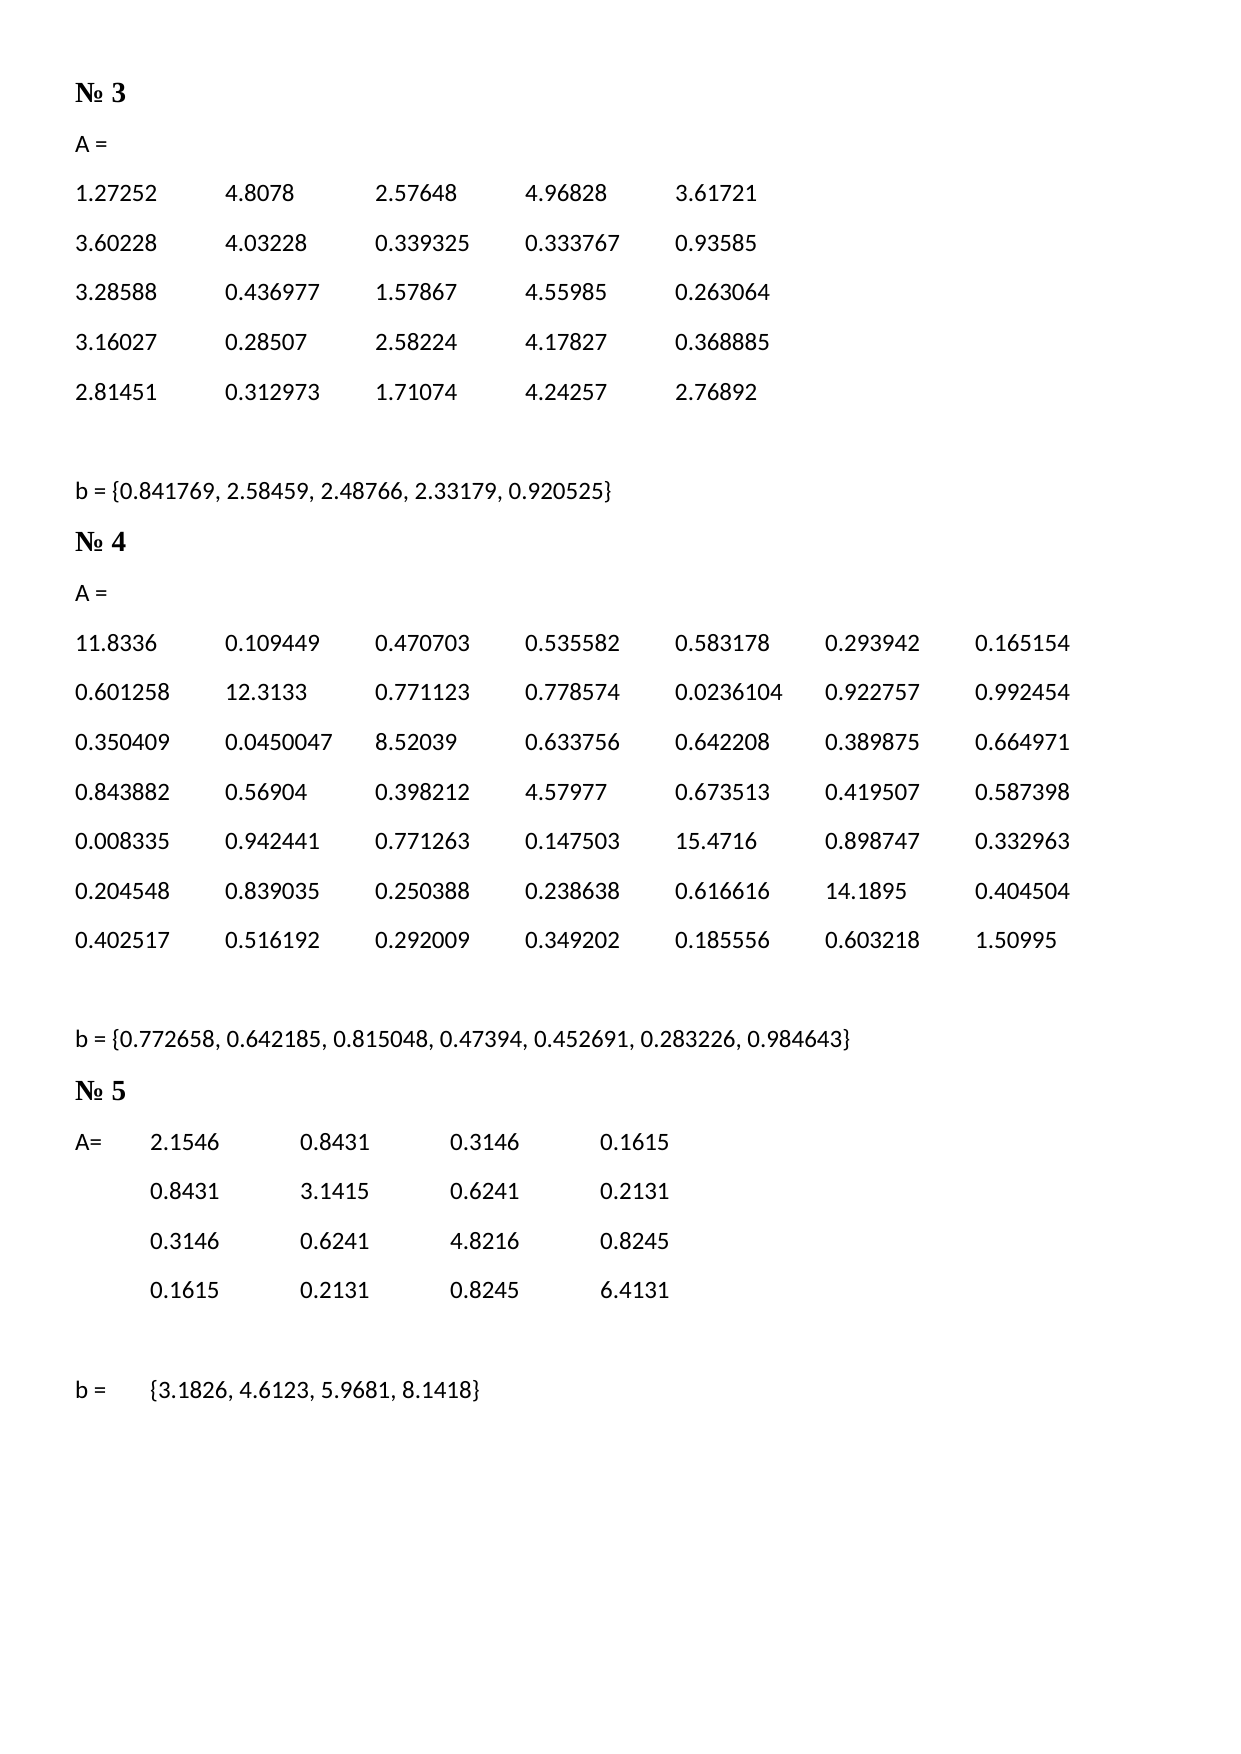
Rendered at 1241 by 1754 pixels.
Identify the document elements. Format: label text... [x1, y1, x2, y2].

text 3.16027 0.28507 2.58224 4.17827 0.368885 [75, 326, 1165, 357]
text 0.1615 0.2131 0.8245 6.4131 [75, 1275, 1165, 1305]
text 2.81451 0.312973 1.71074 4.24257 2.76892 [75, 376, 1165, 406]
text b = {3.1826, 4.6123, 5.9681, 8.1418} [75, 1374, 1165, 1404]
text 0.204548 0.839035 0.250388 0.238638 0.616616 14.1895 0.404504 [75, 875, 1165, 905]
text 0.402517 0.516192 0.292009 0.349202 0.185556 0.603218 1.50995 [75, 924, 1165, 955]
text b = {0.772658, 0.642185, 0.815048, 0.47394, 0.452691, 0.283226, 0.984643} [75, 1023, 1165, 1054]
text 0.3146 0.6241 4.8216 0.8245 [75, 1225, 1165, 1256]
text 0.8431 3.1415 0.6241 0.2131 [75, 1176, 1165, 1206]
text № 3 [75, 75, 1165, 108]
text 0.350409 0.0450047 8.52039 0.633756 0.642208 0.389875 0.664971 [75, 726, 1165, 757]
text 11.8336 0.109449 0.470703 0.535582 0.583178 0.293942 0.165154 [75, 627, 1165, 657]
text 0.843882 0.56904 0.398212 4.57977 0.673513 0.419507 0.587398 [75, 776, 1165, 806]
text b = {0.841769, 2.58459, 2.48766, 2.33179, 0.920525} [75, 475, 1165, 505]
text A = [75, 577, 1165, 608]
text 0.601258 12.3133 0.771123 0.778574 0.0236104 0.922757 0.992454 [75, 676, 1165, 707]
text A = [75, 128, 1165, 158]
text 0.008335 0.942441 0.771263 0.147503 15.4716 0.898747 0.332963 [75, 825, 1165, 856]
text A= 2.1546 0.8431 0.3146 0.1615 [75, 1126, 1165, 1156]
text № 5 [75, 1073, 1165, 1107]
text № 4 [75, 524, 1165, 558]
text 3.28588 0.436977 1.57867 4.55985 0.263064 [75, 277, 1165, 307]
text 3.60228 4.03228 0.339325 0.333767 0.93585 [75, 227, 1165, 257]
text 1.27252 4.8078 2.57648 4.96828 3.61721 [75, 177, 1165, 208]
